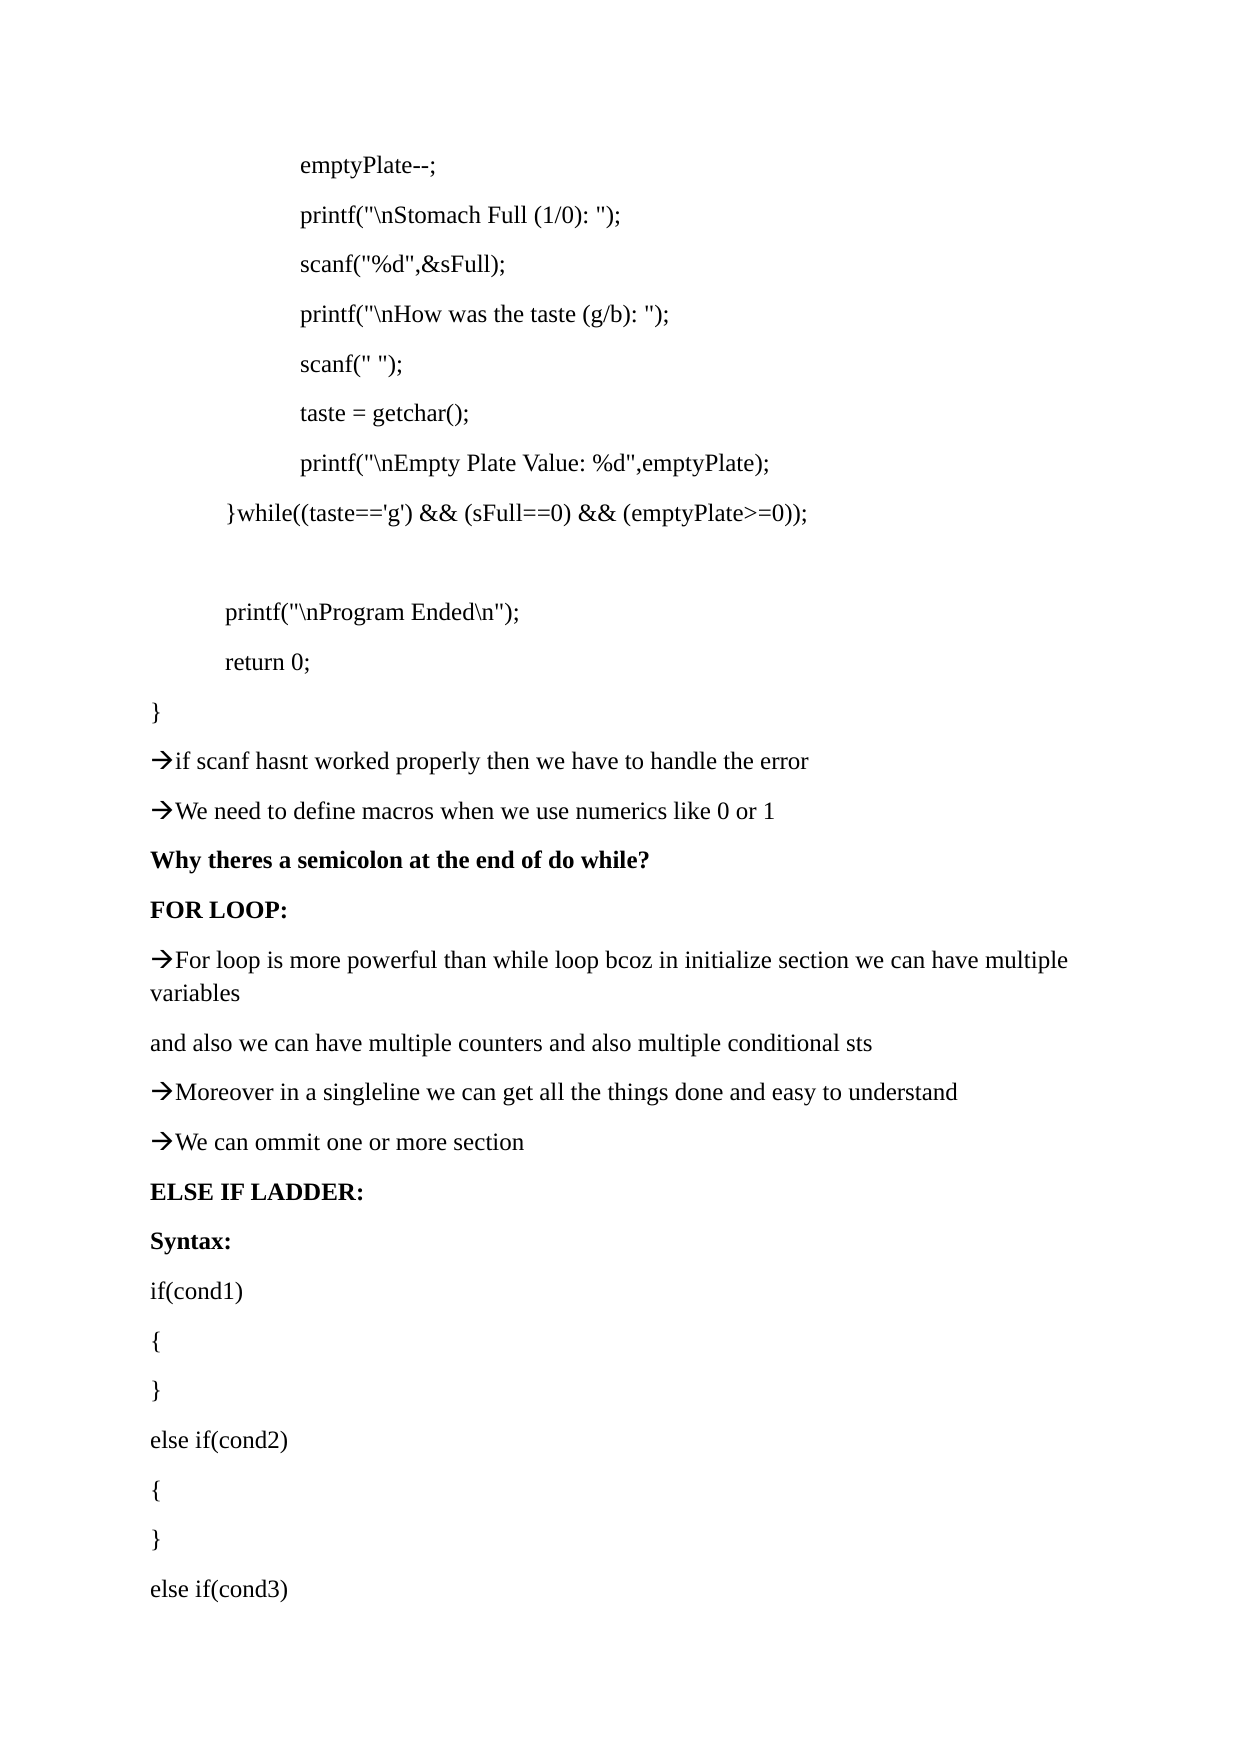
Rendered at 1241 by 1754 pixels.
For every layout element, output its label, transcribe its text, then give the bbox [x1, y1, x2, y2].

text scanf("%d",&sFull); [150, 249, 1090, 278]
text Why theres a semicolon at the end of do while? [150, 846, 1090, 874]
text emptyPlate--; [150, 150, 1090, 179]
text and also we can have multiple counters and also multiple conditional sts [150, 1028, 1090, 1056]
text We can ommit one or more section [150, 1127, 1090, 1156]
text if(cond1) [150, 1276, 1090, 1305]
text Syntax: [150, 1226, 1090, 1255]
text printf("\nStomach Full (1/0): "); [150, 200, 1090, 228]
text else if(cond3) [150, 1574, 1090, 1603]
text } [150, 1376, 1090, 1404]
text ELSE IF LADDER: [150, 1177, 1090, 1206]
text if scanf hasnt worked properly then we have to handle the error [150, 746, 1090, 775]
text For loop is more powerful than while loop bcoz in initialize section we can have multiple variables [150, 945, 1090, 1007]
text Moreover in a singleline we can get all the things done and easy to understand [150, 1077, 1090, 1106]
text FOR LOOP: [150, 895, 1090, 924]
text } [150, 1524, 1090, 1553]
text scanf(" "); [150, 349, 1090, 377]
text printf("\nHow was the taste (g/b): "); [150, 299, 1090, 328]
text } [150, 697, 1090, 725]
text printf("\nProgram Ended\n"); [150, 597, 1090, 626]
text { [150, 1326, 1090, 1354]
text { [150, 1475, 1090, 1504]
text taste = getchar(); [150, 398, 1090, 427]
text printf("\nEmpty Plate Value: %d",emptyPlate); [150, 448, 1090, 477]
text return 0; [150, 647, 1090, 676]
text }while((taste=='g') && (sFull==0) && (emptyPlate>=0)); [150, 498, 1090, 527]
text else if(cond2) [150, 1425, 1090, 1454]
text We need to define macros when we use numerics like 0 or 1 [150, 796, 1090, 825]
